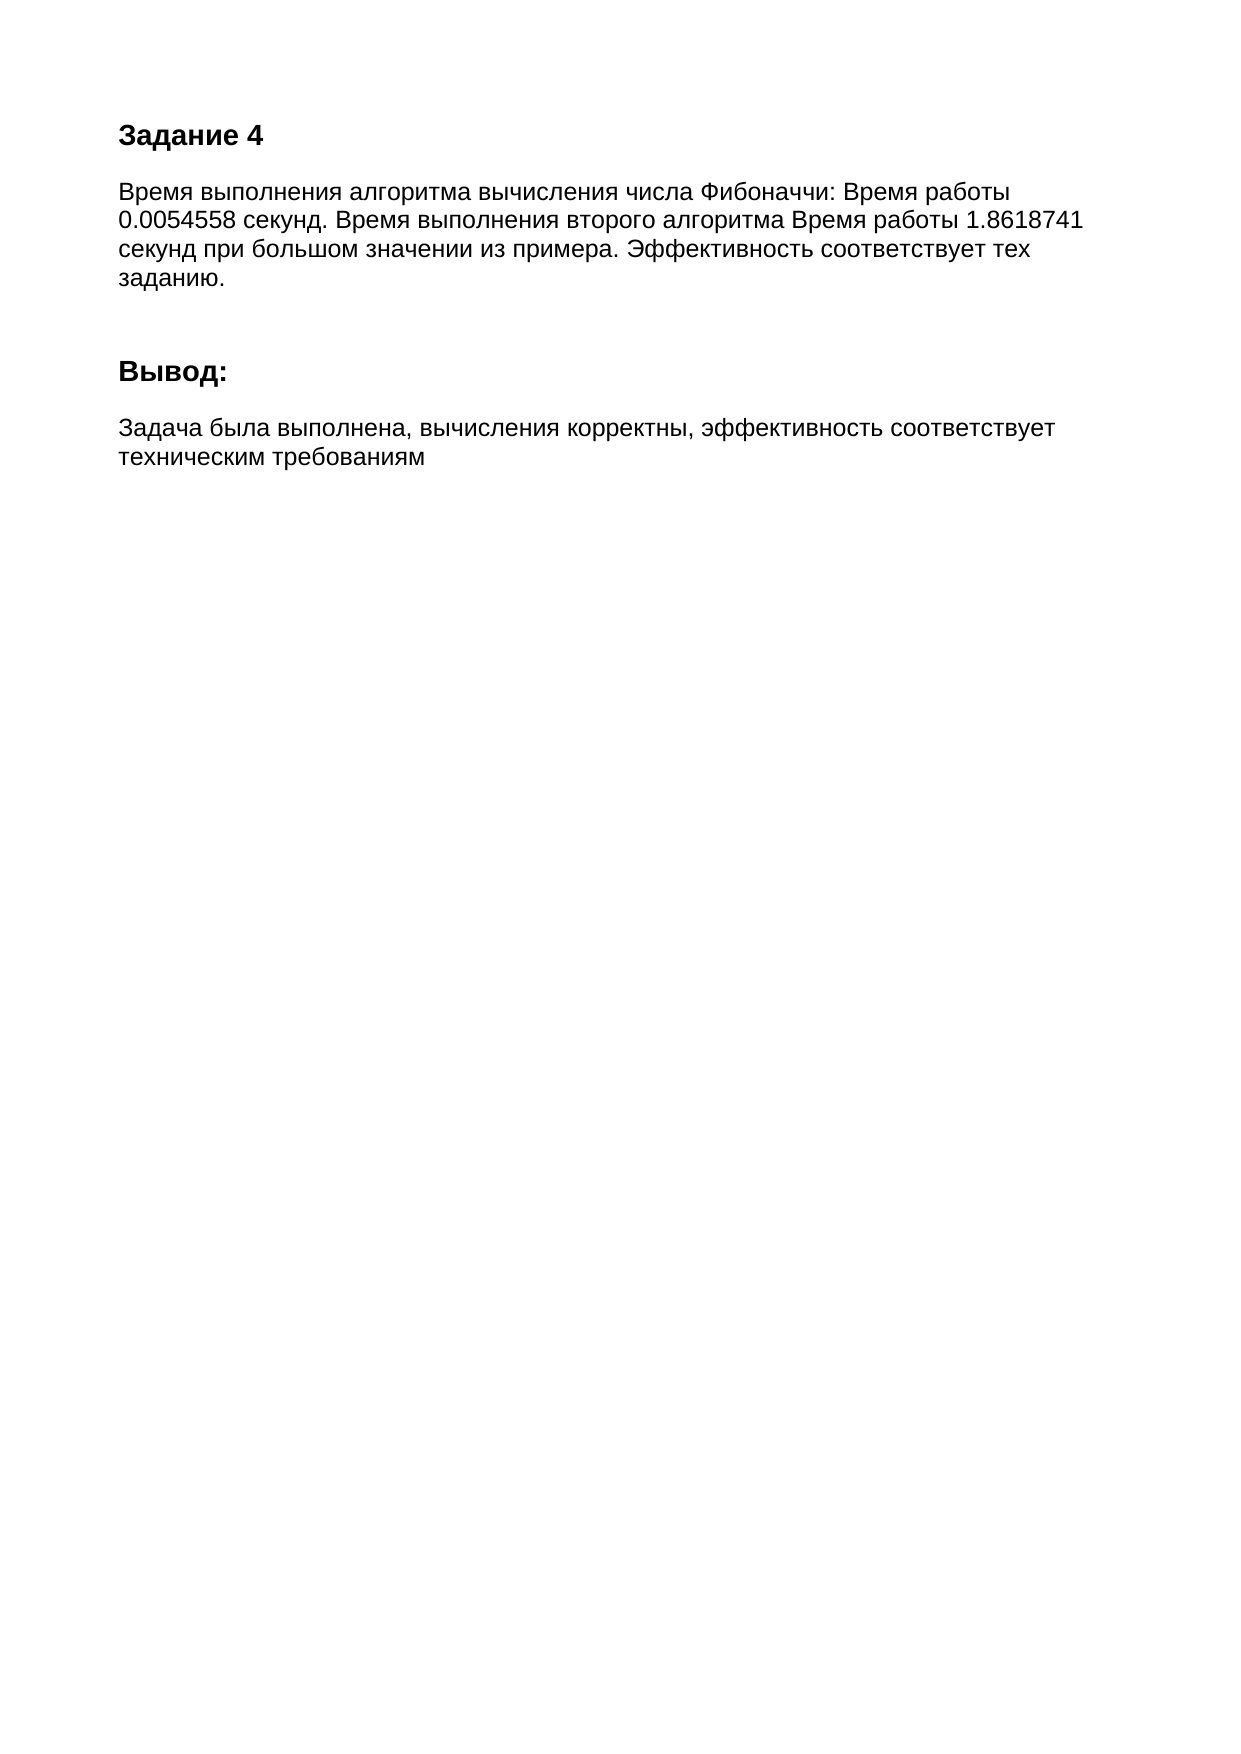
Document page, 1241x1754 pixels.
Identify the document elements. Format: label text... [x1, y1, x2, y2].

text Время выполнения алгоритма вычисления числа Фибоначчи: Время работы 0.0054558 секунд. Время выполнения второго алгоритма Время работы 1.8618741 секунд при большом значении из примера. Эффективность соответствует тех заданию. [118, 177, 1122, 292]
text Задание 4 [118, 118, 1122, 152]
text Задача была выполнена, вычисления корректны, эффективность соответствует техническим требованиям [118, 413, 1122, 470]
text Вывод: [118, 354, 1122, 388]
